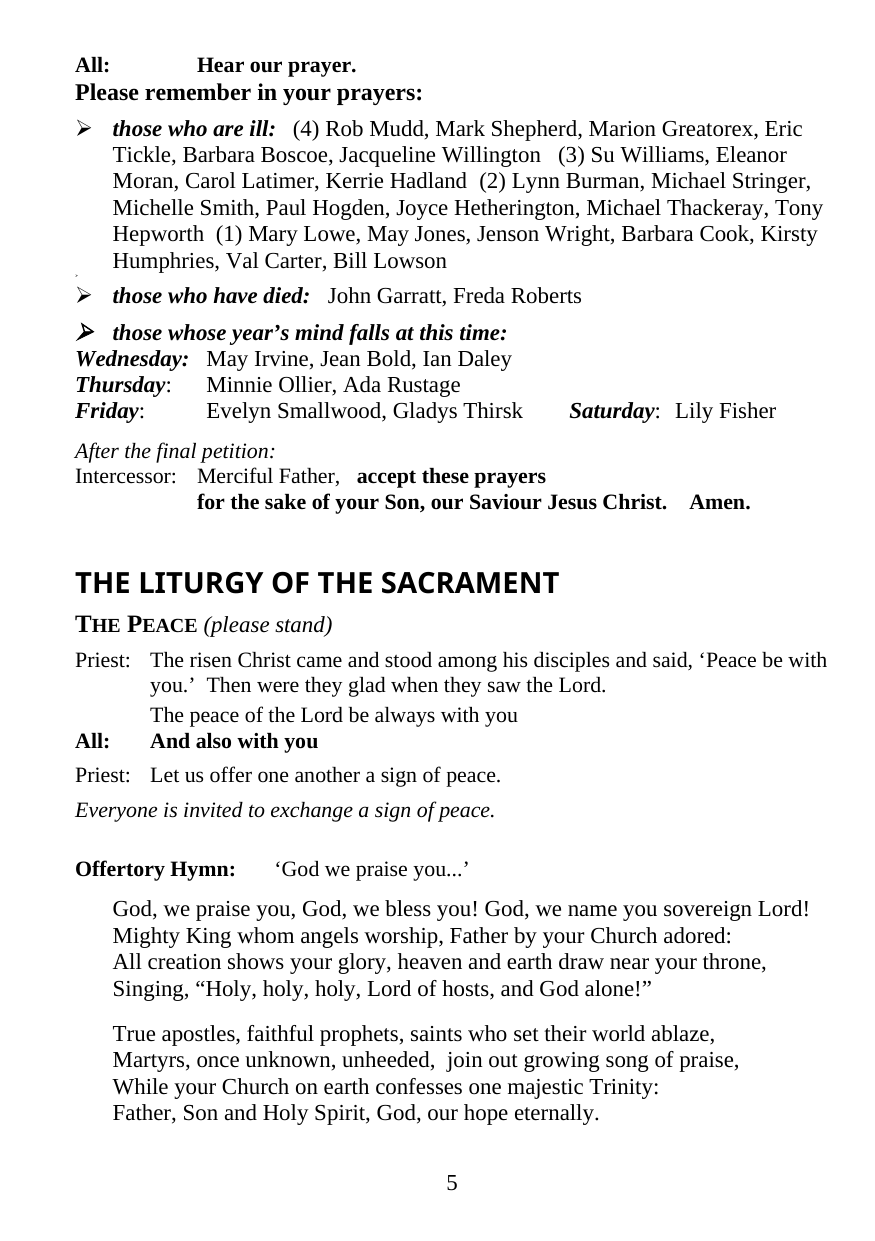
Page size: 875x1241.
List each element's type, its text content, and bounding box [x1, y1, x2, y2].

text The peace of the Lord be always with you [75, 702, 829, 728]
text God, we praise you, God, we bless you! God, we name you sovereign Lord! [112, 896, 829, 922]
list those who are ill: (4) Rob Mudd, Mark Shepherd, Marion Greatorex, Eric Tickle, Barbara Boscoe, Jacqueline Willington (3) Su Williams, Eleanor Moran, Carol Latimer, Kerrie Hadland (2) Lynn Burman, Michael Stringer, Michelle Smith, Paul Hogden, Joyce Hetherington, Michael Thackeray, Tony Hepworth (1) Mary Lowe, May Jones, Jenson Wright, Barbara Cook, Kirsty Humphries, Val Carter, Bill Lowson [75, 115, 829, 273]
text Mighty King whom angels worship, Father by your Church adored: [112, 922, 829, 948]
text Please remember in your prayers: [75, 78, 829, 105]
text Singing, “Holy, holy, holy, Lord of hosts, and God alone!” [112, 974, 829, 1001]
text True apostles, faithful prophets, saints who set their world ablaze, [112, 1020, 829, 1046]
text All: Hear our prayer. [75, 52, 829, 78]
text Priest: Let us offer one another a sign of peace. [75, 762, 829, 788]
text Friday: Evelyn Smallwood, Gladys Thirsk Saturday: Lily Fisher [75, 398, 829, 424]
text Intercessor: Merciful Father, accept these prayers [75, 463, 829, 489]
text Priest: The risen Christ came and stood among his disciples and said, ‘Peace be with you.’ Then were they glad when they saw the Lord. [75, 647, 829, 698]
list those whose year’s mind falls at this time: [75, 318, 829, 345]
text Martyrs, once unknown, unheeded, join out growing song of praise, [112, 1046, 829, 1073]
text Offertory Hymn: ‘God we praise you...’ [75, 856, 829, 881]
text The Peace (please stand) [75, 609, 829, 638]
text While your Church on earth confesses one majestic Trinity: [112, 1073, 829, 1099]
text Father, Son and Holy Spirit, God, our hope eternally. [112, 1099, 829, 1126]
text After the final petition: [75, 438, 829, 463]
text Everyone is invited to exchange a sign of peace. [75, 797, 829, 822]
text Wednesday: May Irvine, Jean Bold, Ian Daley [75, 345, 829, 371]
text for the sake of your Son, our Saviour Jesus Christ. Amen. [75, 489, 829, 514]
text Thursday: Minnie Ollier, Ada Rustage [75, 371, 829, 398]
list those who have died: John Garratt, Freda Roberts [75, 283, 829, 309]
text THE LITURGY OF THE SACRAMENT [75, 562, 829, 602]
text All: And also with you [75, 728, 829, 753]
text All creation shows your glory, heaven and earth draw near your throne, [112, 948, 829, 974]
